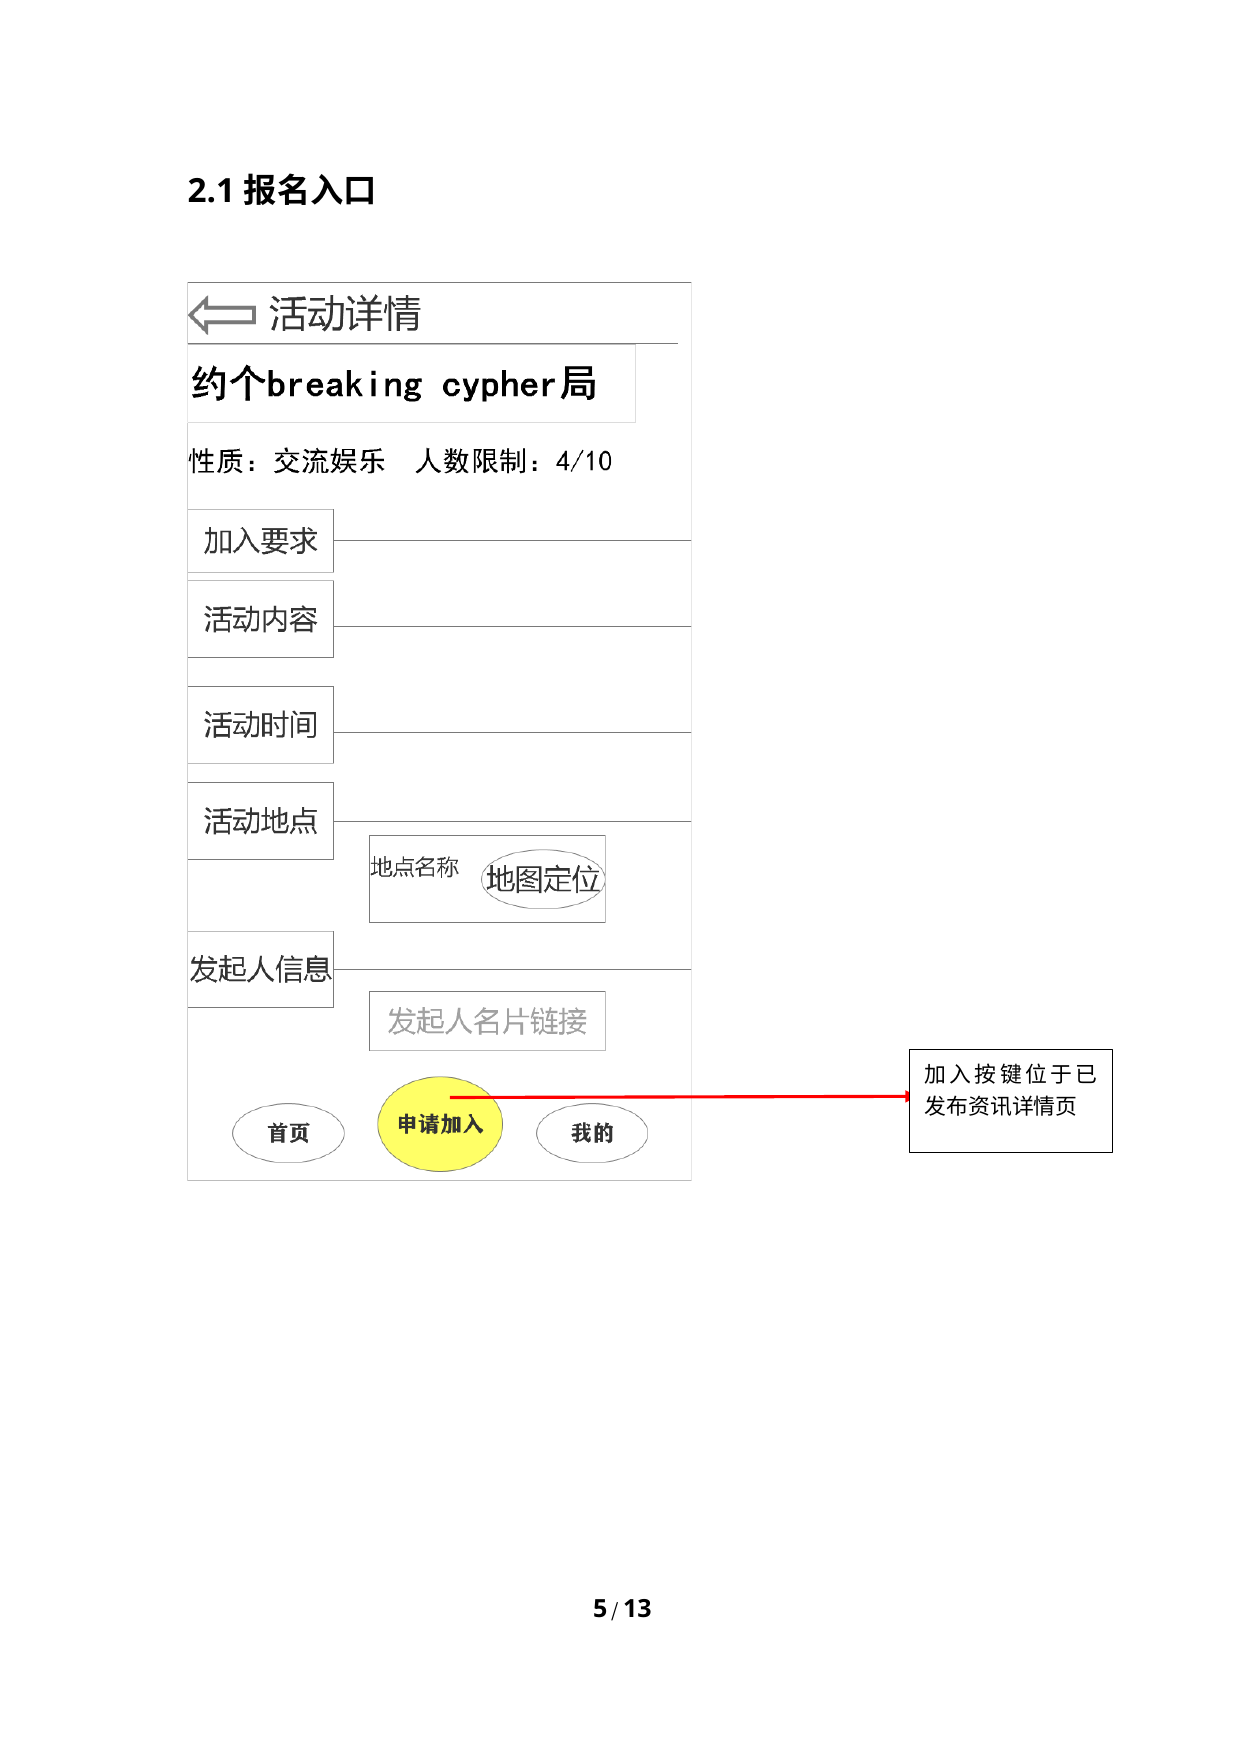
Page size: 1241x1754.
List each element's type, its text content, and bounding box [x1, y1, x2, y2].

picture [187, 282, 692, 1181]
subtitle 2.1 报名入口 [187, 156, 1053, 221]
